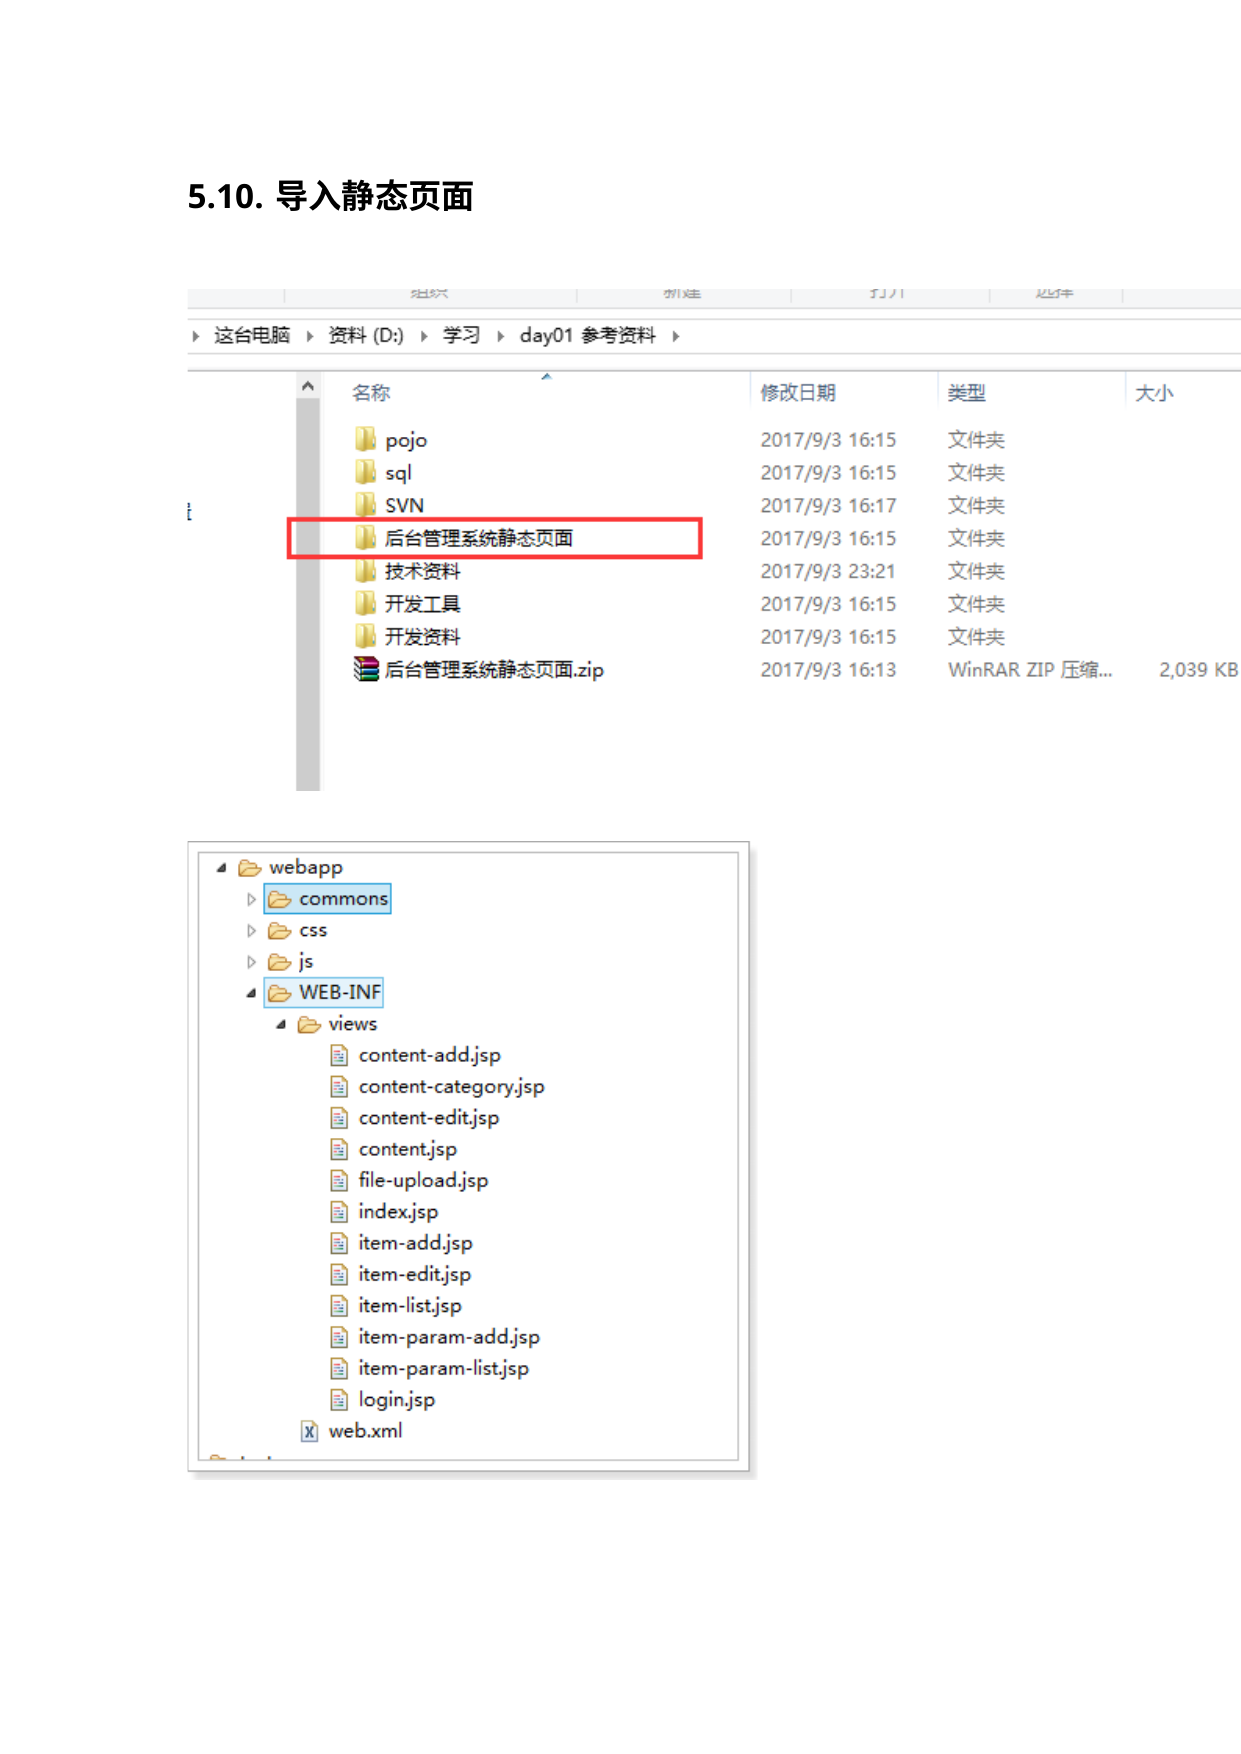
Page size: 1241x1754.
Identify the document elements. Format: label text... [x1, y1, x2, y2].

picture [187, 841, 758, 1480]
picture [187, 289, 1241, 791]
subtitle 导入静态页面 [187, 162, 1053, 227]
